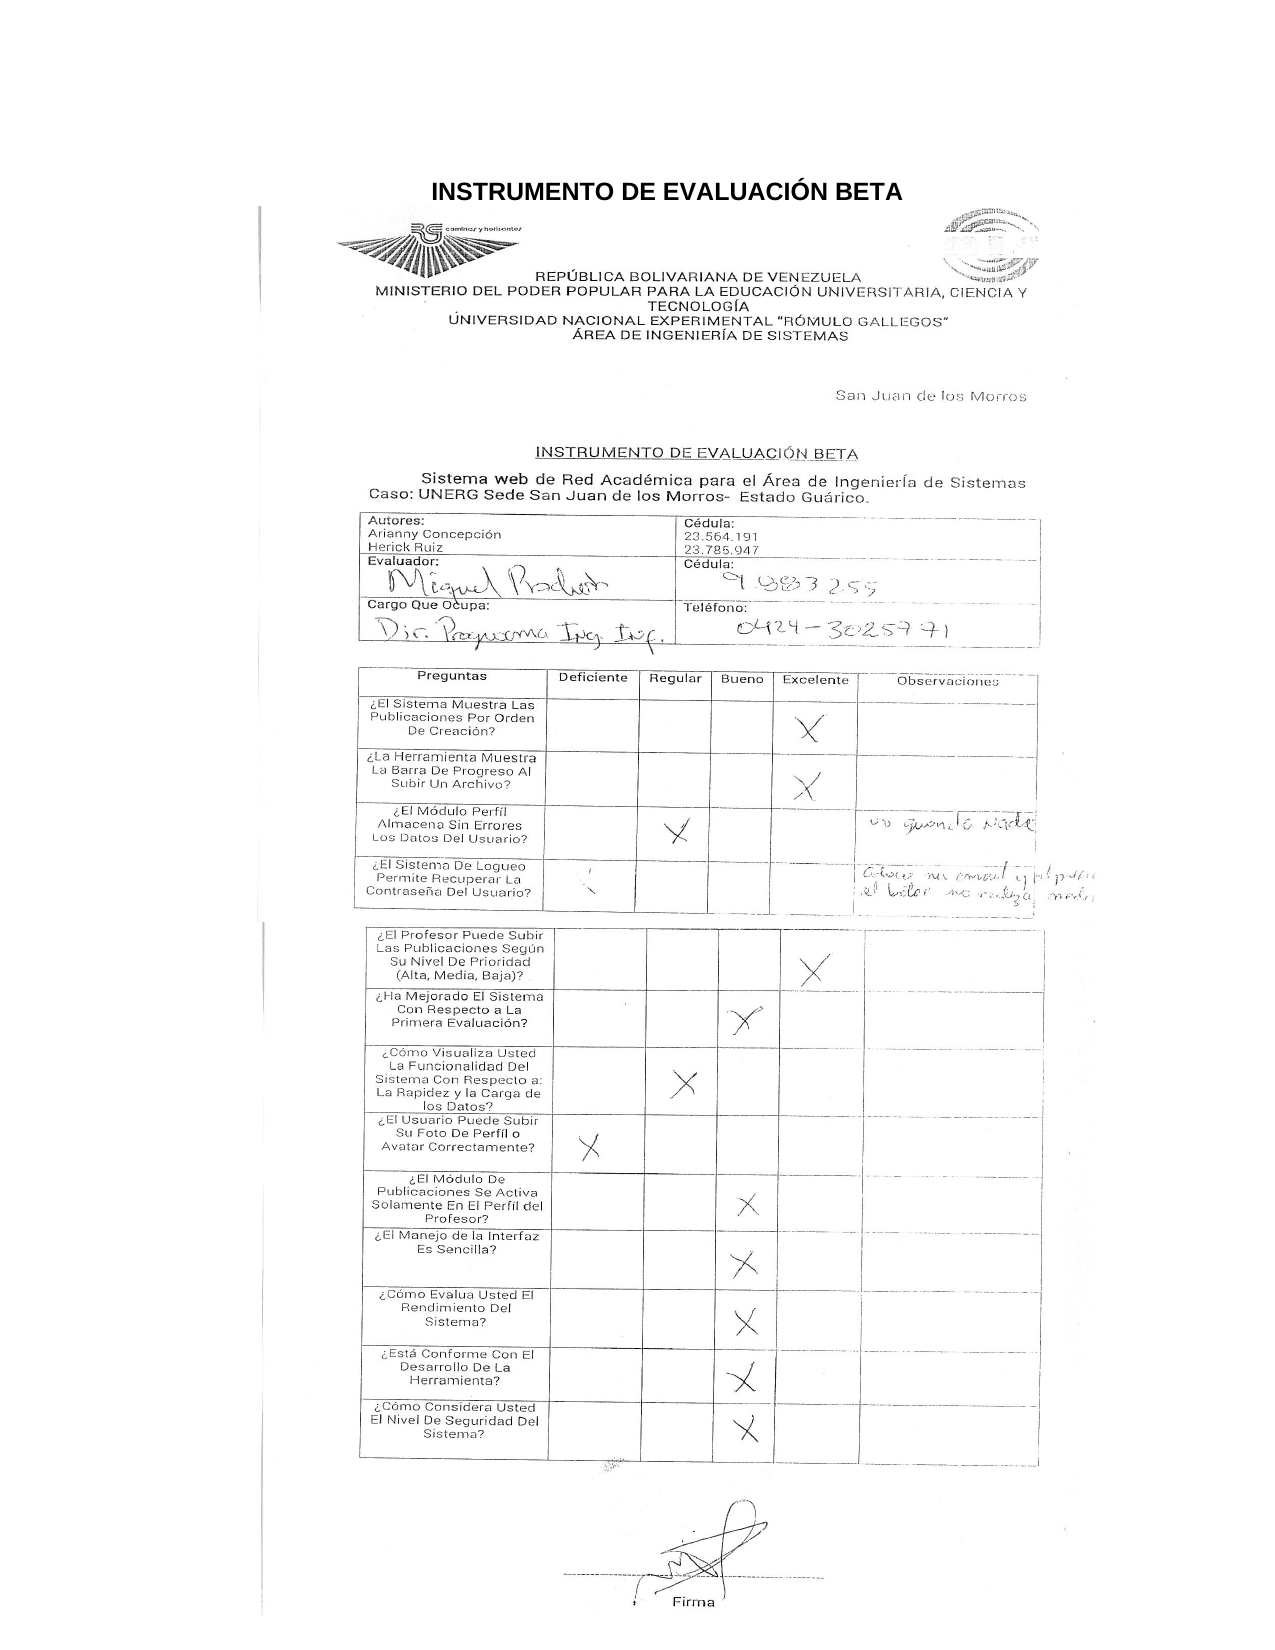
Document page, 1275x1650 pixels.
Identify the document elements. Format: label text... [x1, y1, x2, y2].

text INSTRUMENTO DE EVALUACIÓN BETA [236, 177, 1098, 206]
picture [237, 206, 1100, 1616]
